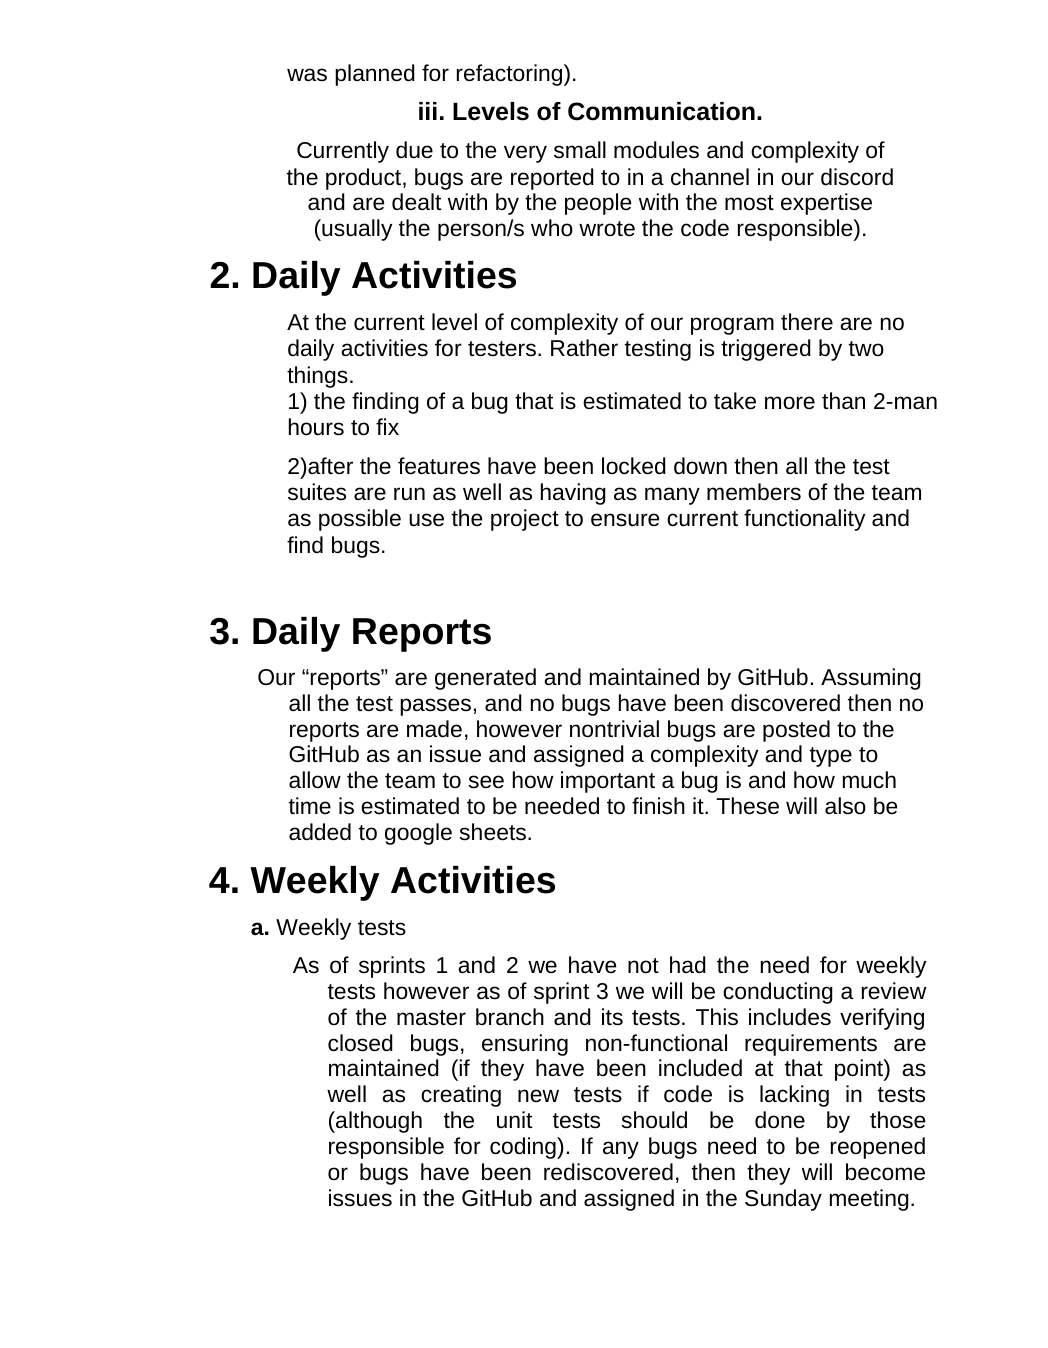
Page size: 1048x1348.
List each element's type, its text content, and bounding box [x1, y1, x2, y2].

text a. Weekly tests [251, 913, 938, 940]
subtitle 2. Daily Activities [209, 254, 938, 297]
subtitle iii. Levels of Communication. [281, 98, 899, 126]
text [287, 60, 938, 86]
text 2)after the features have been locked down then all the test suites are run as well as having as many members of the team as possible use the project to ensure current functionality and find bugs. [287, 453, 938, 558]
text Our “reports” are generated and maintained by GitHub. Assuming all the test passes, and no bugs have been discovered then no reports are made, however nontrivial bugs are posted to the GitHub as an issue and assigned a complexity and type to allow the team to see how important a bug is and how much time is estimated to be needed to finish it. These will also be added to google sheets. [251, 664, 927, 845]
text Currently due to the very small modules and complexity of the product, bugs are reported to in a channel in our discord and are dealt with by the people with the most expertise (usually the person/s who wrote the code responsible). [281, 138, 899, 242]
text As of sprints 1 and 2 we have not had the need for weekly tests however as of sprint 3 we will be conducting a review of the master branch and its tests. This includes verifying closed bugs, ensuring non-functional requirements are maintained (if they have been included at that point) as well as creating new tests if code is lacking in tests (although the unit tests should be done by those responsible for coding). If any bugs need to be reopened or bugs have been rediscovered, then they will become issues in the GitHub and assigned in the Sunday meeting. [293, 953, 927, 1211]
subtitle 4. Weekly Activities [209, 858, 938, 901]
subtitle 3. Daily Reports [209, 609, 938, 652]
text At the current level of complexity of our program there are no daily activities for testers. Rather testing is triggered by two things. 1) the finding of a bug that is estimated to take more than 2-man hours to fix [287, 309, 938, 441]
